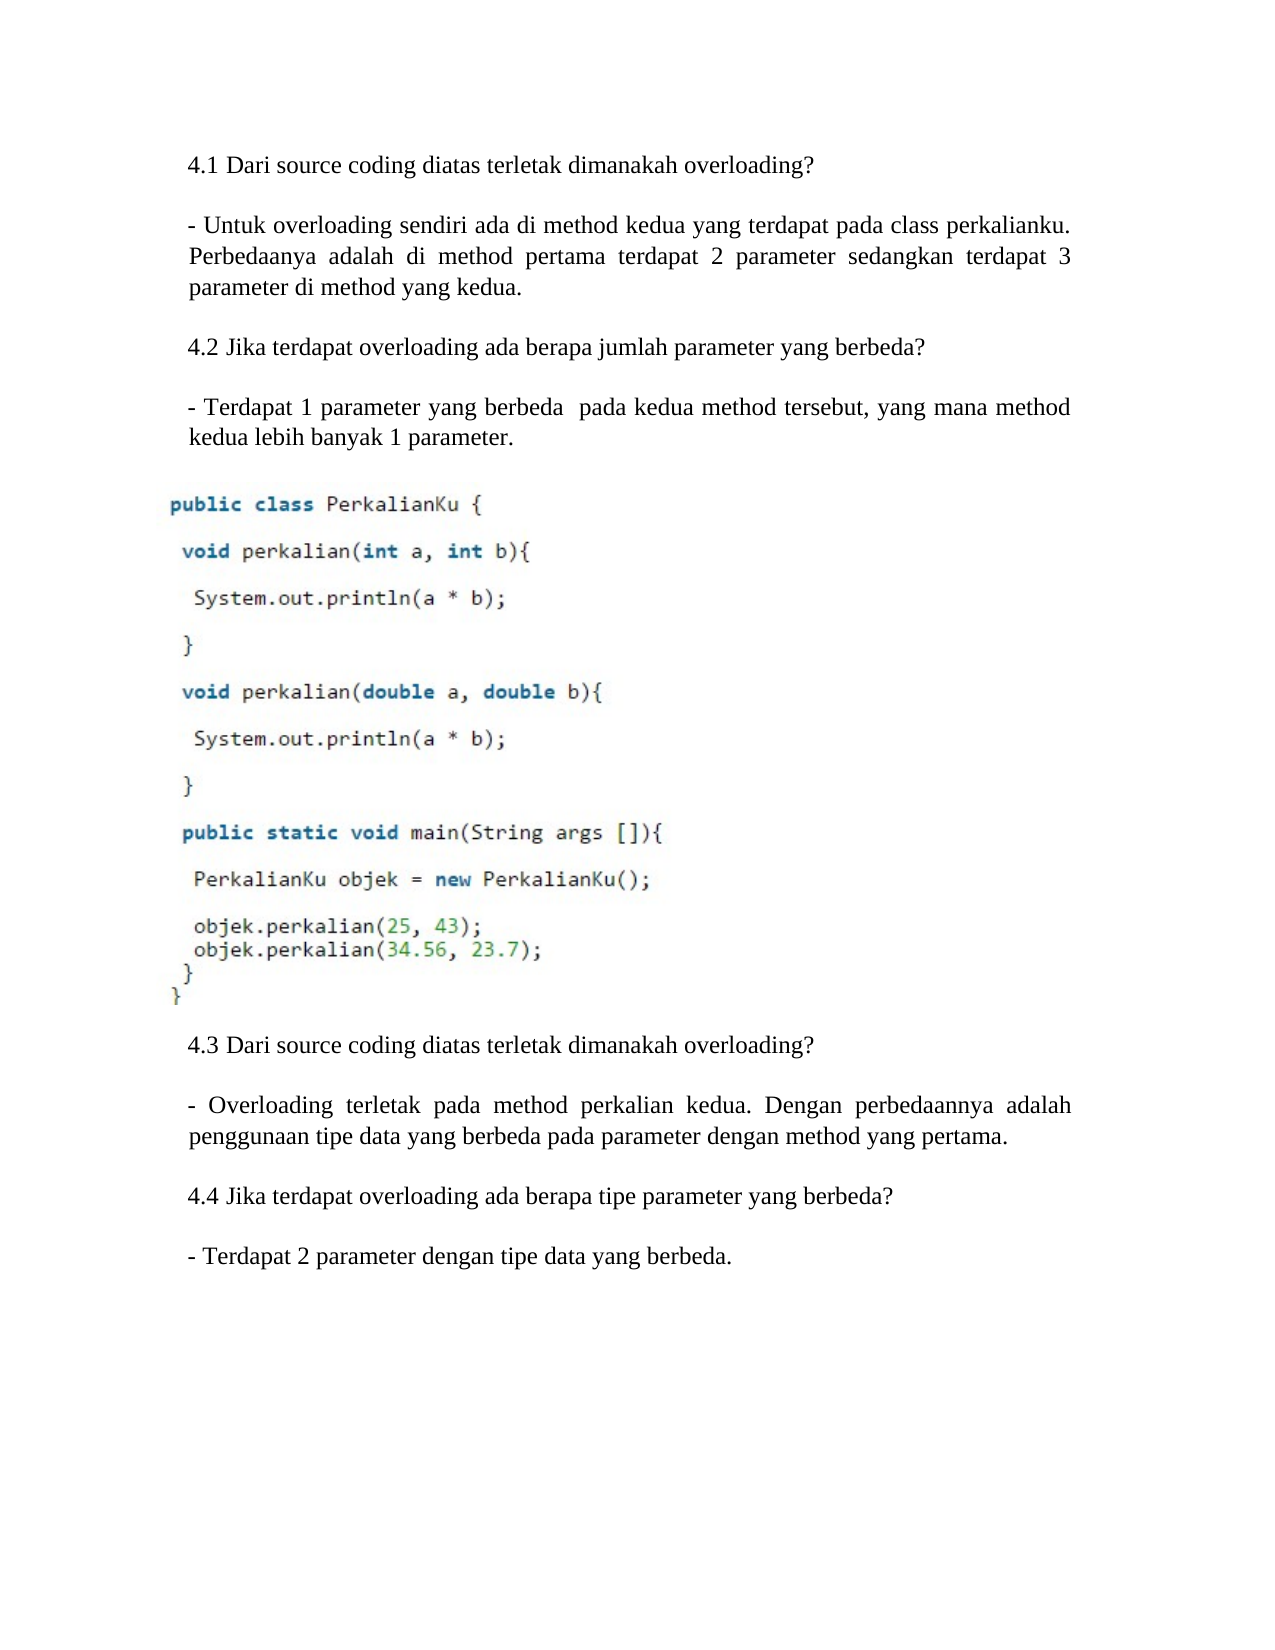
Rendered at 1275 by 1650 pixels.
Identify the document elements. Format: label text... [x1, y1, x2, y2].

text 4.4 Jika terdapat overloading ada berapa tipe parameter yang berbeda? [187, 1181, 1072, 1210]
text - Overloading terletak pada method perkalian kedua. Dengan perbedaannya adalah penggunaan tipe data yang berbeda pada parameter dengan method yang pertama. [187, 1090, 1072, 1149]
text - Terdapat 2 parameter dengan tipe data yang berbeda. [187, 1241, 1072, 1270]
text 4.3 Dari source coding diatas terletak dimanakah overloading? [187, 1030, 1072, 1059]
text - Terdapat 1 parameter yang berbeda pada kedua method tersebut, yang mana method kedua lebih banyak 1 parameter. [187, 392, 1072, 451]
text 4.1 Dari source coding diatas terletak dimanakah overloading? [187, 150, 1072, 179]
text - Untuk overloading sendiri ada di method kedua yang terdapat pada class perkalianku. Perbedaanya adalah di method pertama terdapat 2 parameter sedangkan terdapat 3 parameter di method yang kedua. [187, 210, 1072, 300]
picture [156, 482, 695, 1005]
text 4.2 Jika terdapat overloading ada berapa jumlah parameter yang berbeda? [187, 332, 1072, 360]
